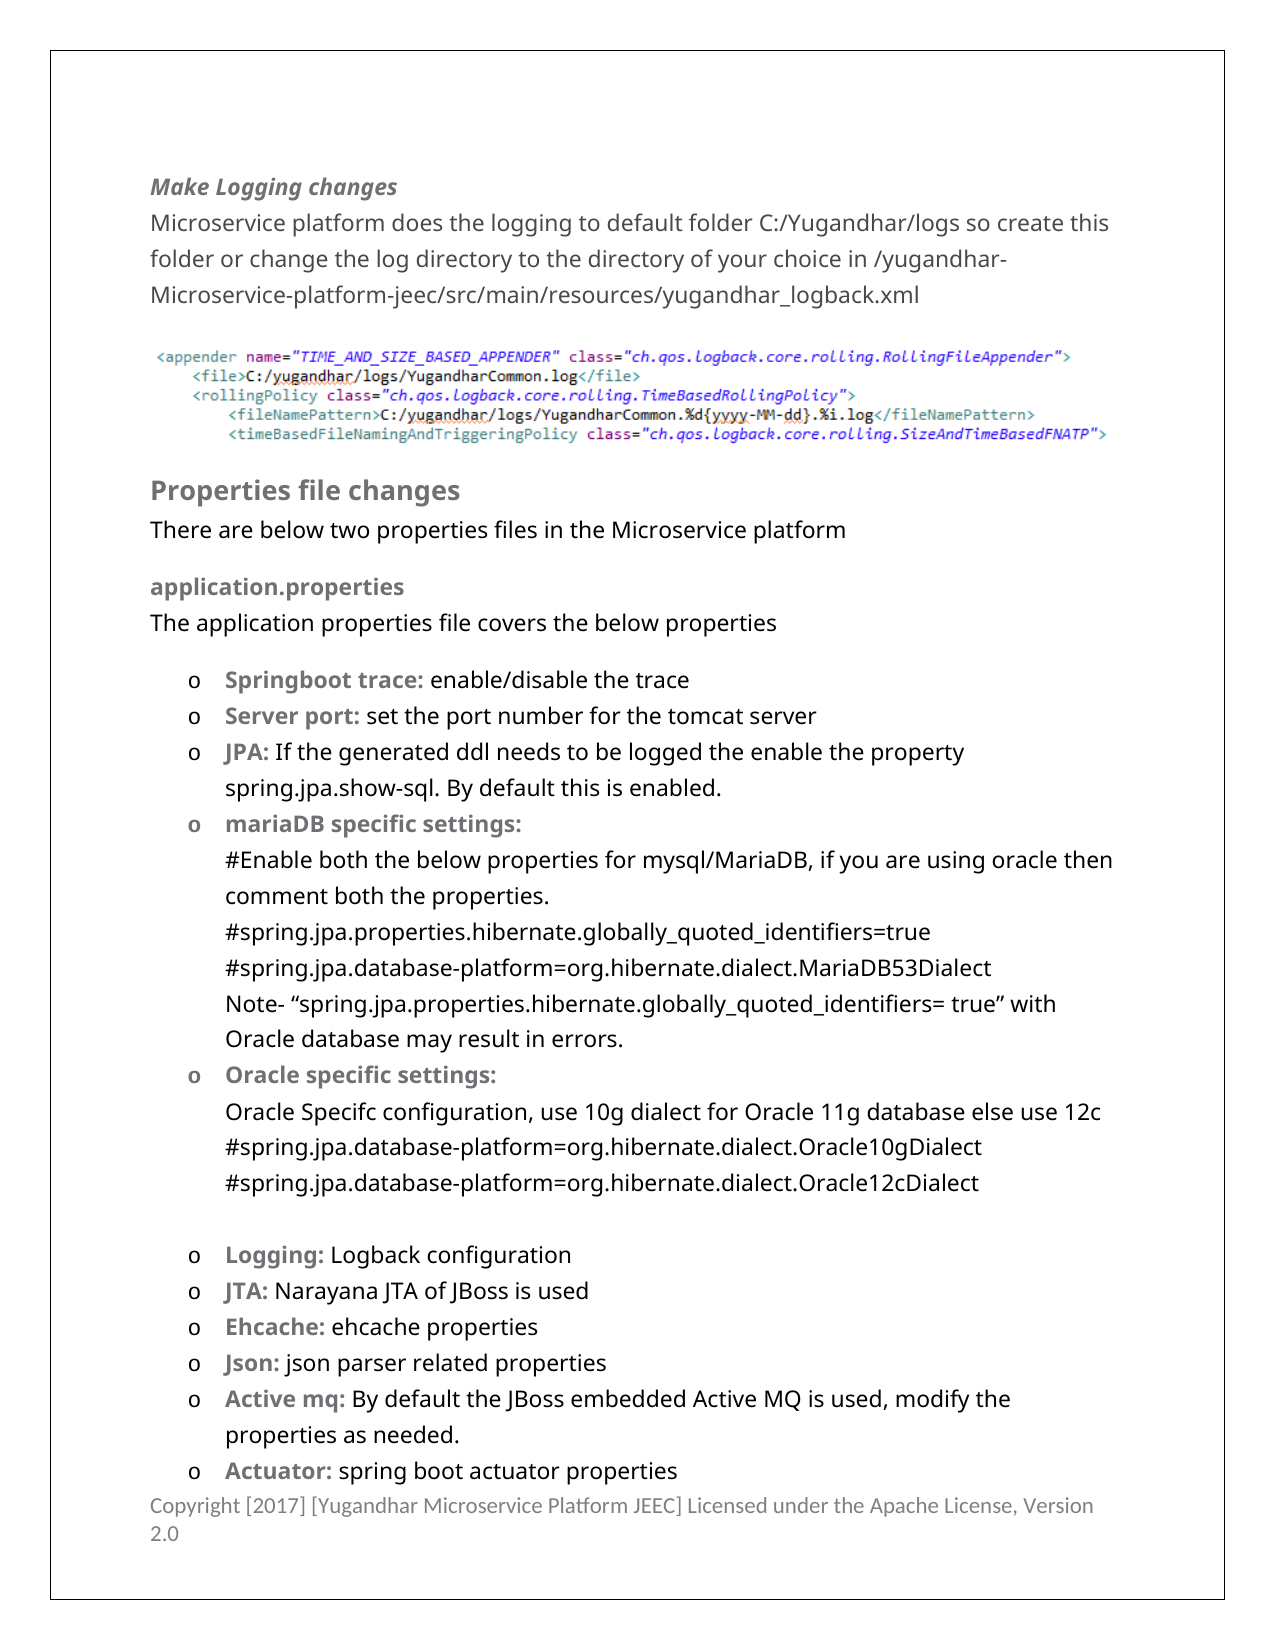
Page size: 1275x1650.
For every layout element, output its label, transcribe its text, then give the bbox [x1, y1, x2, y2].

picture [150, 335, 1125, 447]
list Note- “spring.jpa.properties.hibernate.globally_quoted_identifiers= true” with Oracle database may result in errors. [225, 987, 1125, 1055]
list JPA: If the generated ddl needs to be logged the enable the property spring.jpa.show-sql. By default this is enabled. [187, 736, 1125, 803]
list #spring.jpa.database-platform=org.hibernate.dialect.Oracle10gDialect [225, 1131, 1125, 1163]
list JTA: Narayana JTA of JBoss is used [187, 1275, 1125, 1307]
list #spring.jpa.database-platform=org.hibernate.dialect.MariaDB53Dialect [225, 952, 1125, 983]
list Actuator: spring boot actuator properties [187, 1455, 1125, 1487]
text There are below two properties files in the Microservice platform [150, 514, 1125, 545]
list Active mq: By default the JBoss embedded Active MQ is used, modify the properties as needed. [187, 1383, 1125, 1451]
list #spring.jpa.database-platform=org.hibernate.dialect.Oracle12cDialect [225, 1167, 1125, 1198]
list Server port: set the port number for the tomcat server [187, 700, 1125, 731]
list Springboot trace: enable/disable the trace [187, 664, 1125, 695]
list #Enable both the below properties for mysql/MariaDB, if you are using oracle then comment both the properties. [225, 844, 1125, 911]
list #spring.jpa.properties.hibernate.globally_quoted_identifiers=true [225, 916, 1125, 947]
text Microservice platform does the logging to default folder C:/Yugandhar/logs so create this folder or change the log directory to the directory of your choice in /yugandhar-Microservice-platform-jeec/src/main/resources/yugandhar_logback.xml [150, 207, 1125, 310]
list Oracle Specifc configuration, use 10g dialect for Oracle 11g database else use 12c [225, 1095, 1125, 1127]
list Logging: Logback configuration [187, 1239, 1125, 1271]
list mariaDB specific settings: [187, 808, 1125, 839]
subtitle Properties file changes [150, 472, 1125, 509]
subtitle Make Logging changes [150, 171, 1125, 202]
list Ehcache: ehcache properties [187, 1311, 1125, 1343]
list Oracle specific settings: [187, 1059, 1125, 1091]
list Json: json parser related properties [187, 1347, 1125, 1379]
text The application properties file covers the below properties [150, 607, 1125, 638]
subtitle application.properties [150, 571, 1125, 602]
